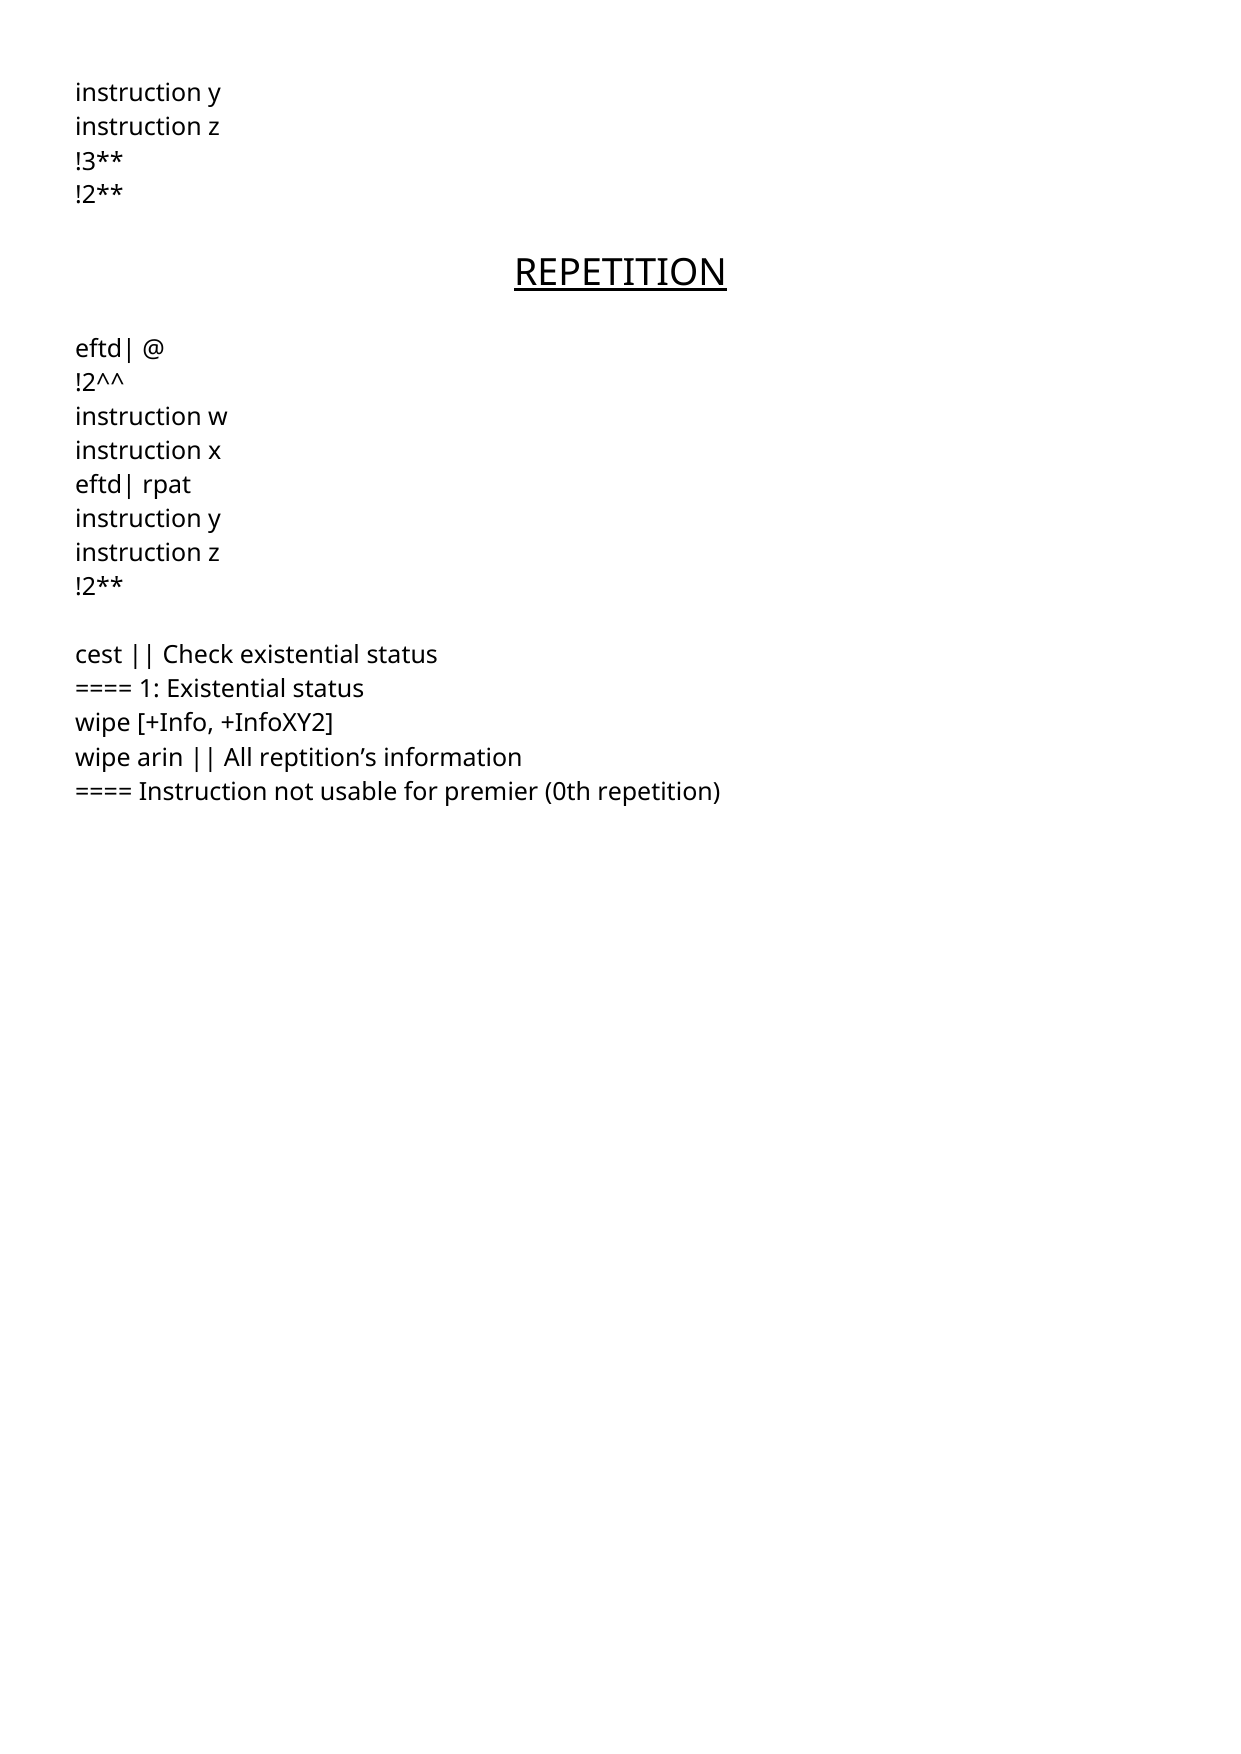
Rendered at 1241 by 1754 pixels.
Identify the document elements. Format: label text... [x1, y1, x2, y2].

text instruction w [75, 398, 1165, 433]
text instruction z [75, 109, 1165, 143]
text instruction y [75, 501, 1165, 535]
text wipe arin || All reptition’s information [75, 739, 1165, 773]
text eftd| rpat [75, 467, 1165, 501]
text !2^^ [75, 364, 1165, 398]
text instruction x [75, 433, 1165, 467]
text instruction z [75, 535, 1165, 569]
text instruction y [75, 75, 1165, 109]
text cest || Check existential status [75, 637, 1165, 671]
text eftd| @ [75, 330, 1165, 364]
text !2** [75, 569, 1165, 603]
text ==== Instruction not usable for premier (0th repetition) [75, 773, 1165, 807]
text REPETITION [75, 245, 1165, 296]
text ==== 1: Existential status [75, 671, 1165, 705]
text wipe [+Info, +InfoXY2] [75, 705, 1165, 739]
text !2** [75, 177, 1165, 211]
text !3** [75, 143, 1165, 177]
